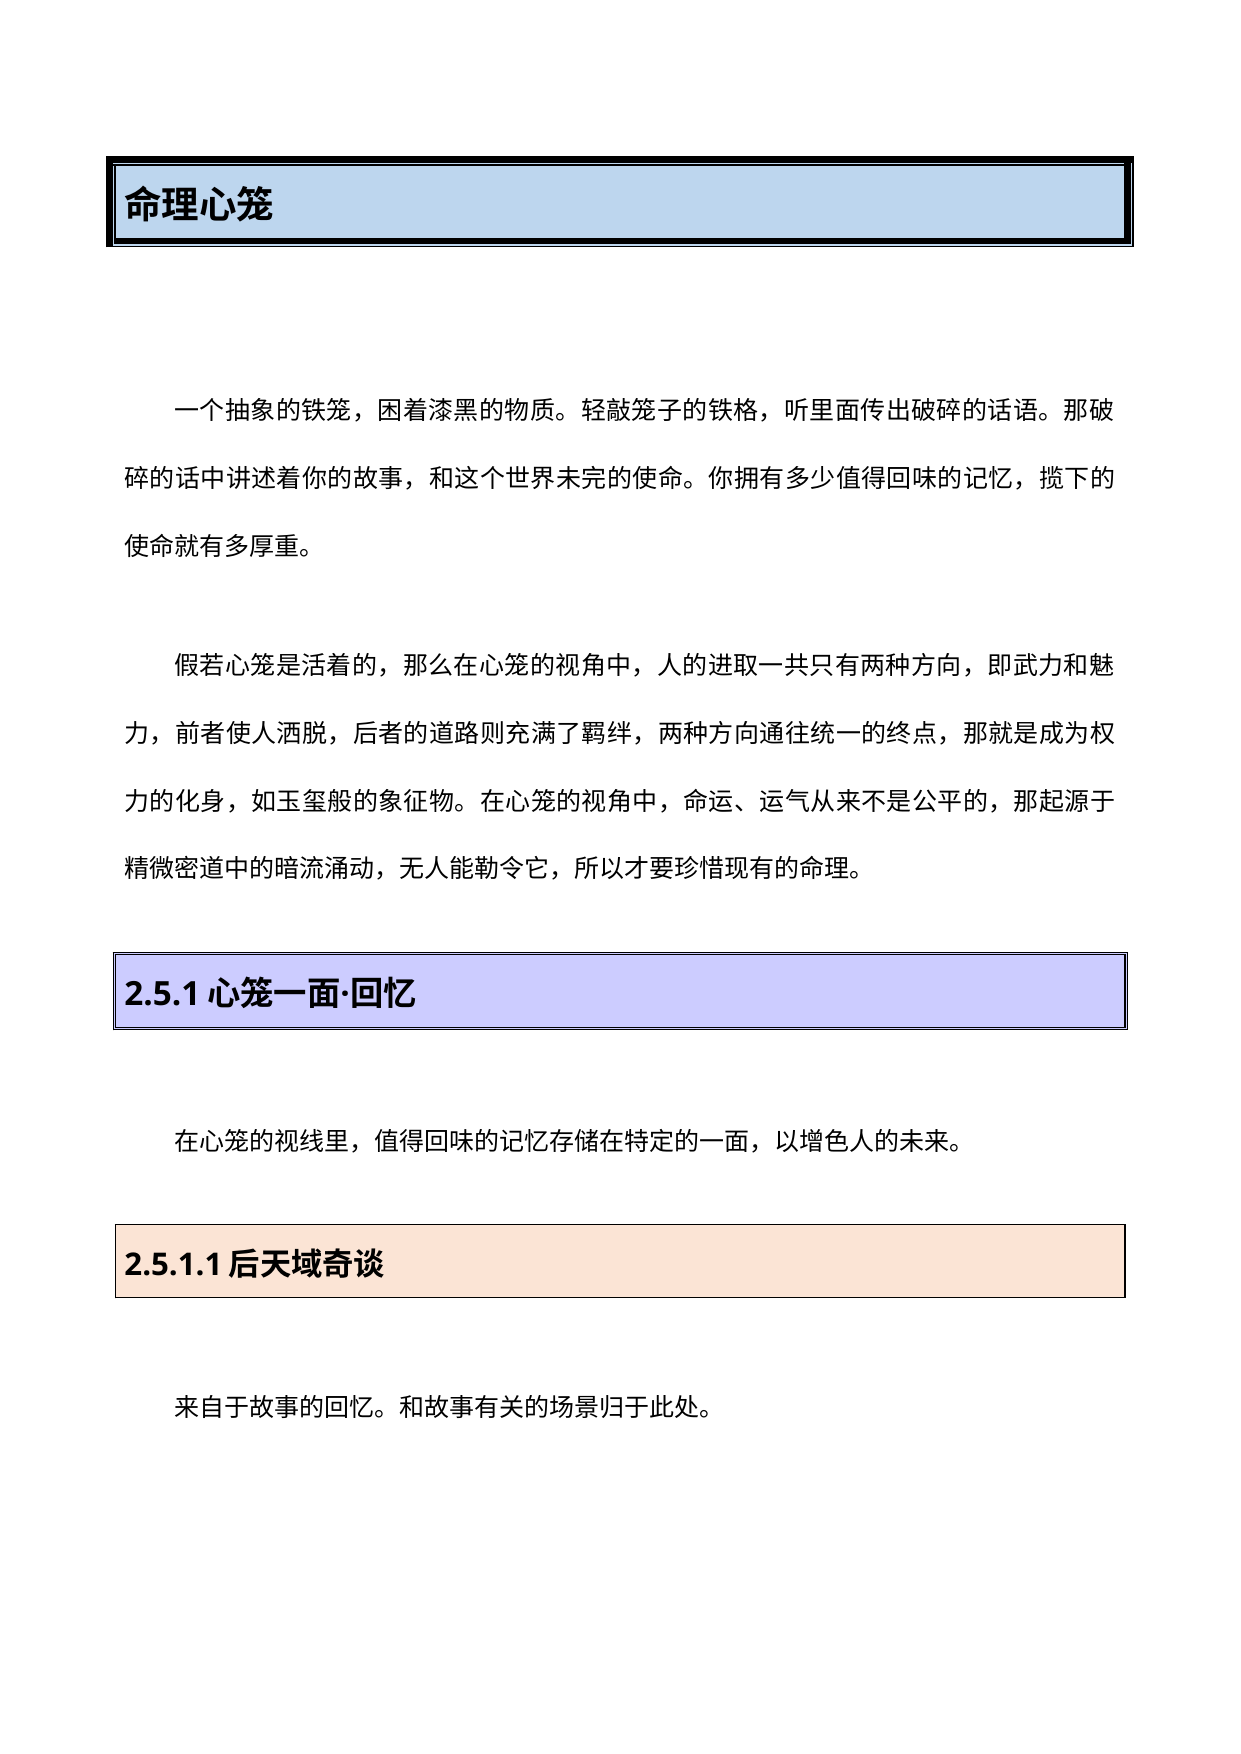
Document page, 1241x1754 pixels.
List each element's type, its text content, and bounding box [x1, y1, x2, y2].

subtitle 2.5.1.1后天域奇谈 [116, 1225, 1124, 1297]
subtitle 命理心笼 [116, 166, 1124, 238]
text 一个抽象的铁笼，困着漆黑的物质。轻敲笼子的铁格，听里面传出破碎的话语。那破碎的话中讲述着你的故事，和这个世界未完的使命。你拥有多少值得回味的记忆，揽下的使命就有多厚重。 [124, 375, 1116, 578]
subtitle 2.5.1心笼一面·回忆 [116, 955, 1124, 1027]
text 在心笼的视线里，值得回味的记忆存储在特定的一面，以增色人的未来。 [124, 1105, 1116, 1173]
text 假若心笼是活着的，那么在心笼的视角中，人的进取一共只有两种方向，即武力和魅力，前者使人洒脱，后者的道路则充满了羁绊，两种方向通往统一的终点，那就是成为权力的化身，如玉玺般的象征物。在心笼的视角中，命运、运气从来不是公平的，那起源于精微密道中的暗流涌动，无人能勒令它，所以才要珍惜现有的命理。 [124, 629, 1116, 901]
text 来自于故事的回忆。和故事有关的场景归于此处。 [124, 1372, 1116, 1440]
